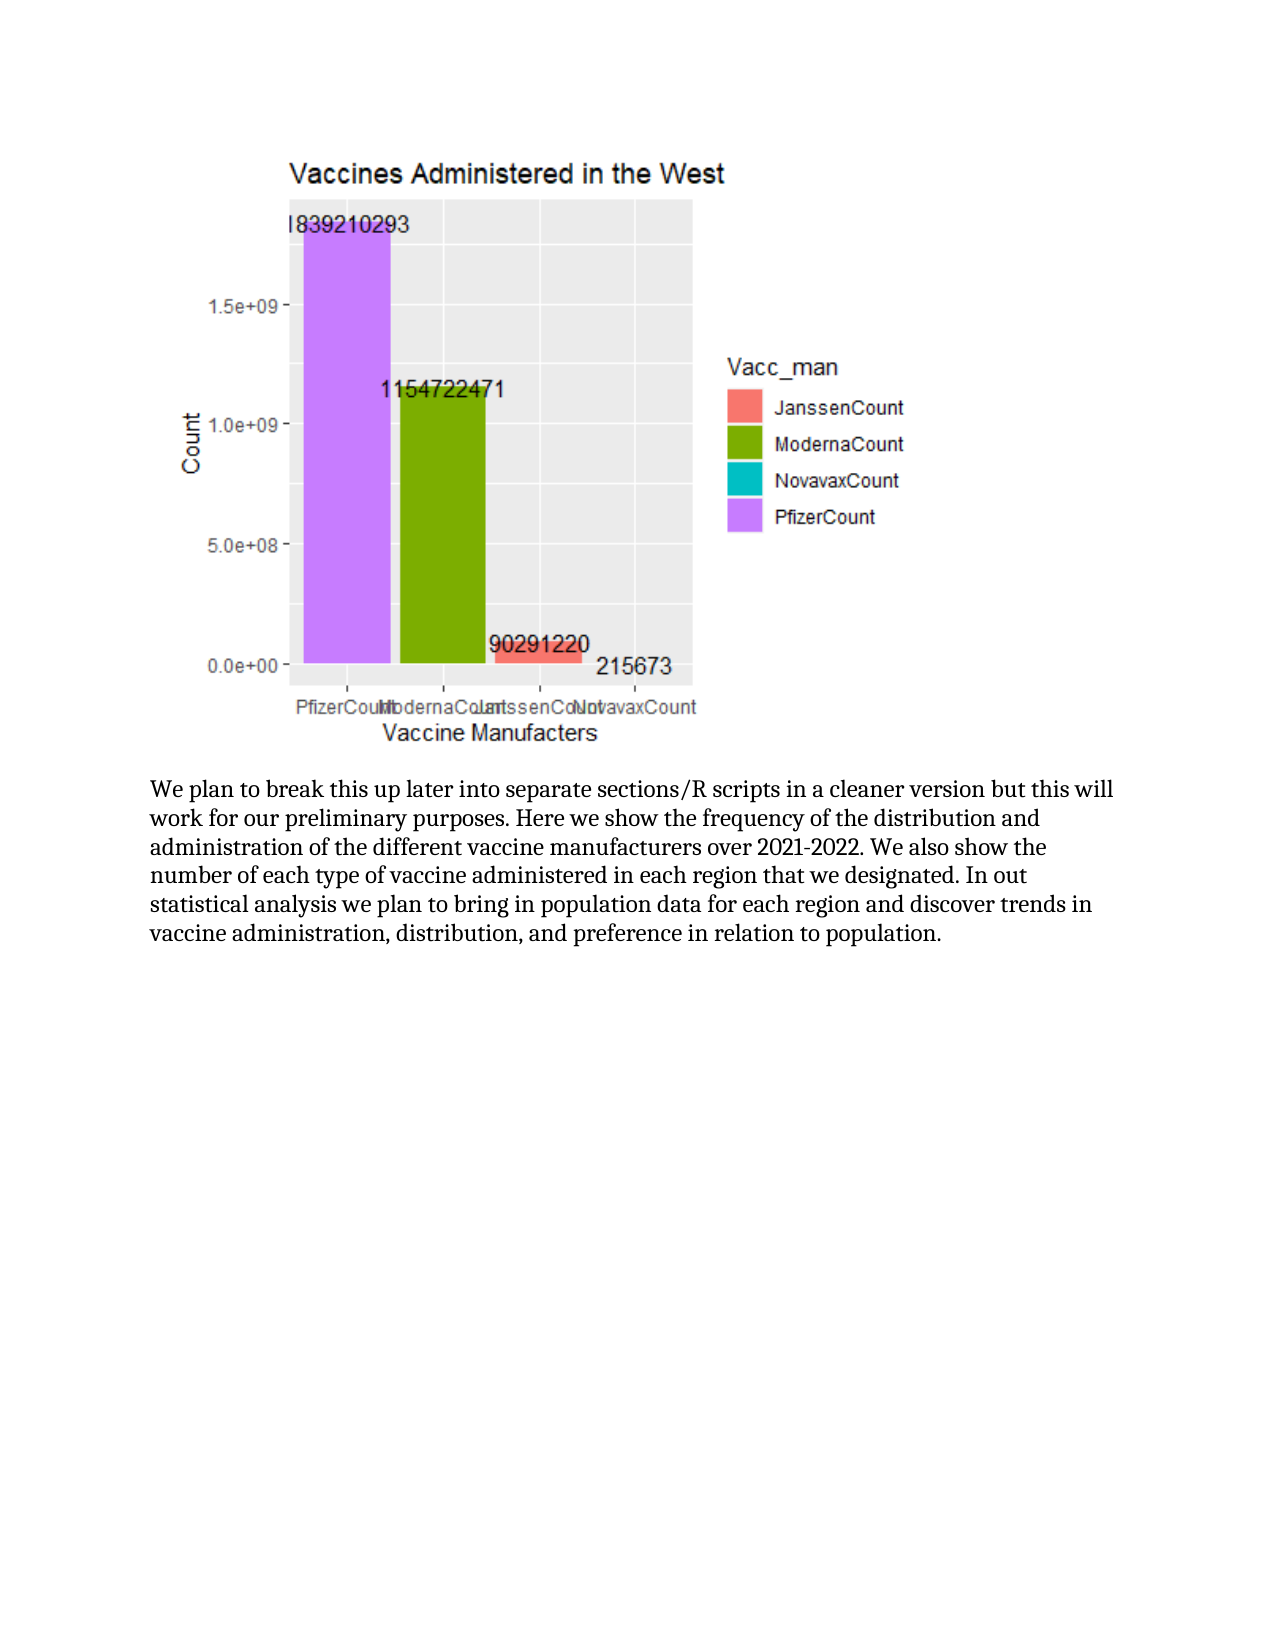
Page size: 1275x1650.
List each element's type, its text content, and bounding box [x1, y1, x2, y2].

picture [168, 150, 927, 757]
text We plan to break this up later into separate sections/R scripts in a cleaner version but this will work for our preliminary purposes. Here we show the frequency of the distribution and administration of the different vaccine manufacturers over 2021-2022. We also show the number of each type of vaccine administered in each region that we designated. In out statistical analysis we plan to bring in population data for each region and discover trends in vaccine administration, distribution, and preference in relation to population. [150, 775, 1125, 948]
